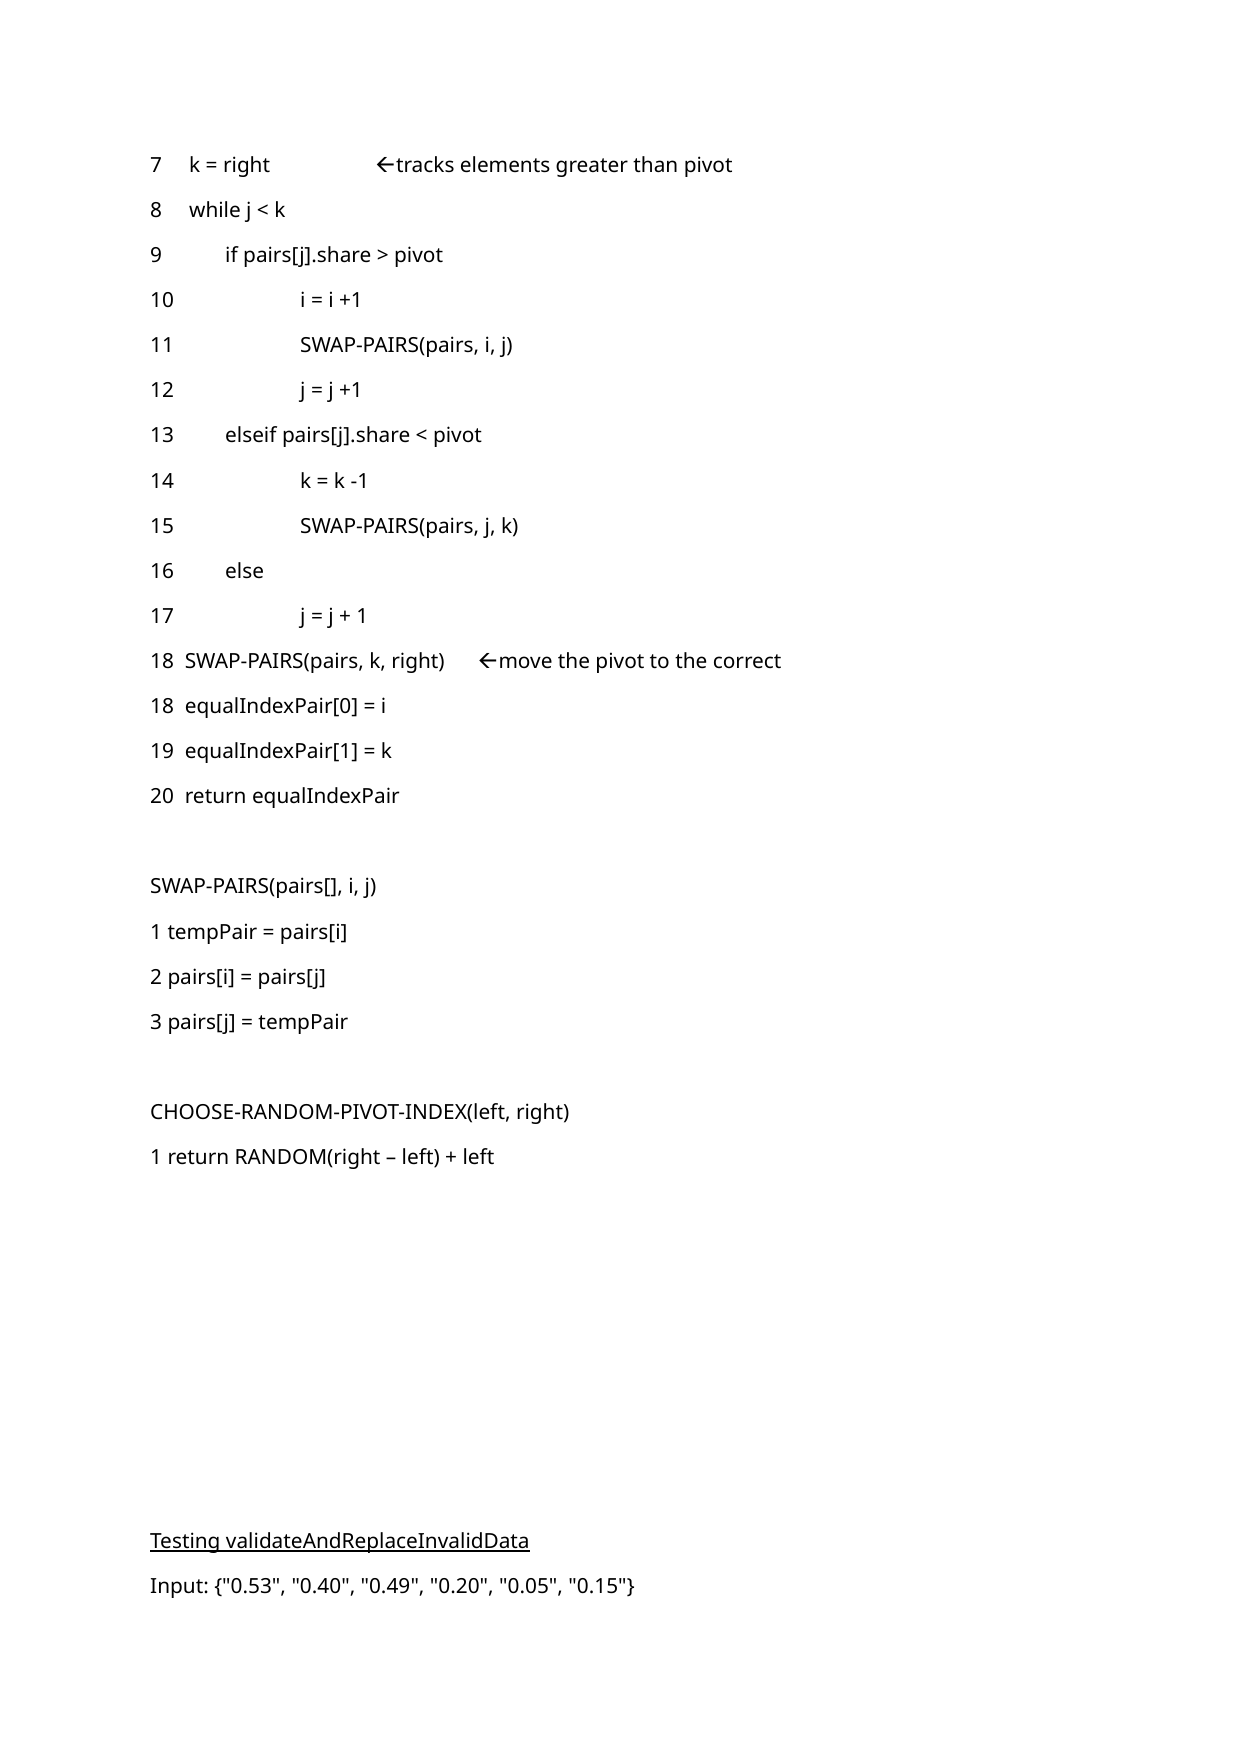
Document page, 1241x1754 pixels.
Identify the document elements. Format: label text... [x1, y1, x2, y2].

text 13 elseif pairs[j].share < pivot [150, 421, 1090, 449]
text CHOOSE-RANDOM-PIVOT-INDEX(left, right) [150, 1097, 1090, 1126]
text 12 j = j +1 [150, 376, 1090, 404]
text 3 pairs[j] = tempPair [150, 1007, 1090, 1035]
text 1 tempPair = pairs[i] [150, 917, 1090, 945]
text 10 i = i +1 [150, 285, 1090, 314]
text 2 pairs[i] = pairs[j] [150, 962, 1090, 990]
text 18 equalIndexPair[0] = i [150, 691, 1090, 720]
text 7 k = right tracks elements greater than pivot [150, 150, 1090, 178]
text 20 return equalIndexPair [150, 781, 1090, 810]
text 15 SWAP-PAIRS(pairs, j, k) [150, 511, 1090, 539]
text 19 equalIndexPair[1] = k [150, 736, 1090, 765]
text SWAP-PAIRS(pairs[], i, j) [150, 872, 1090, 900]
text 14 k = k -1 [150, 466, 1090, 494]
text 8 while j < k [150, 195, 1090, 223]
text 11 SWAP-PAIRS(pairs, i, j) [150, 330, 1090, 359]
text 17 j = j + 1 [150, 601, 1090, 629]
text 16 else [150, 556, 1090, 584]
text Input: {"0.53", "0.40", "0.49", "0.20", "0.05", "0.15"} [150, 1571, 1090, 1600]
text Testing validateAndReplaceInvalidData [150, 1526, 1090, 1554]
text 1 return RANDOM(right – left) + left [150, 1142, 1090, 1171]
text 9 if pairs[j].share > pivot [150, 240, 1090, 269]
text 18 SWAP-PAIRS(pairs, k, right) move the pivot to the correct [150, 646, 1090, 674]
